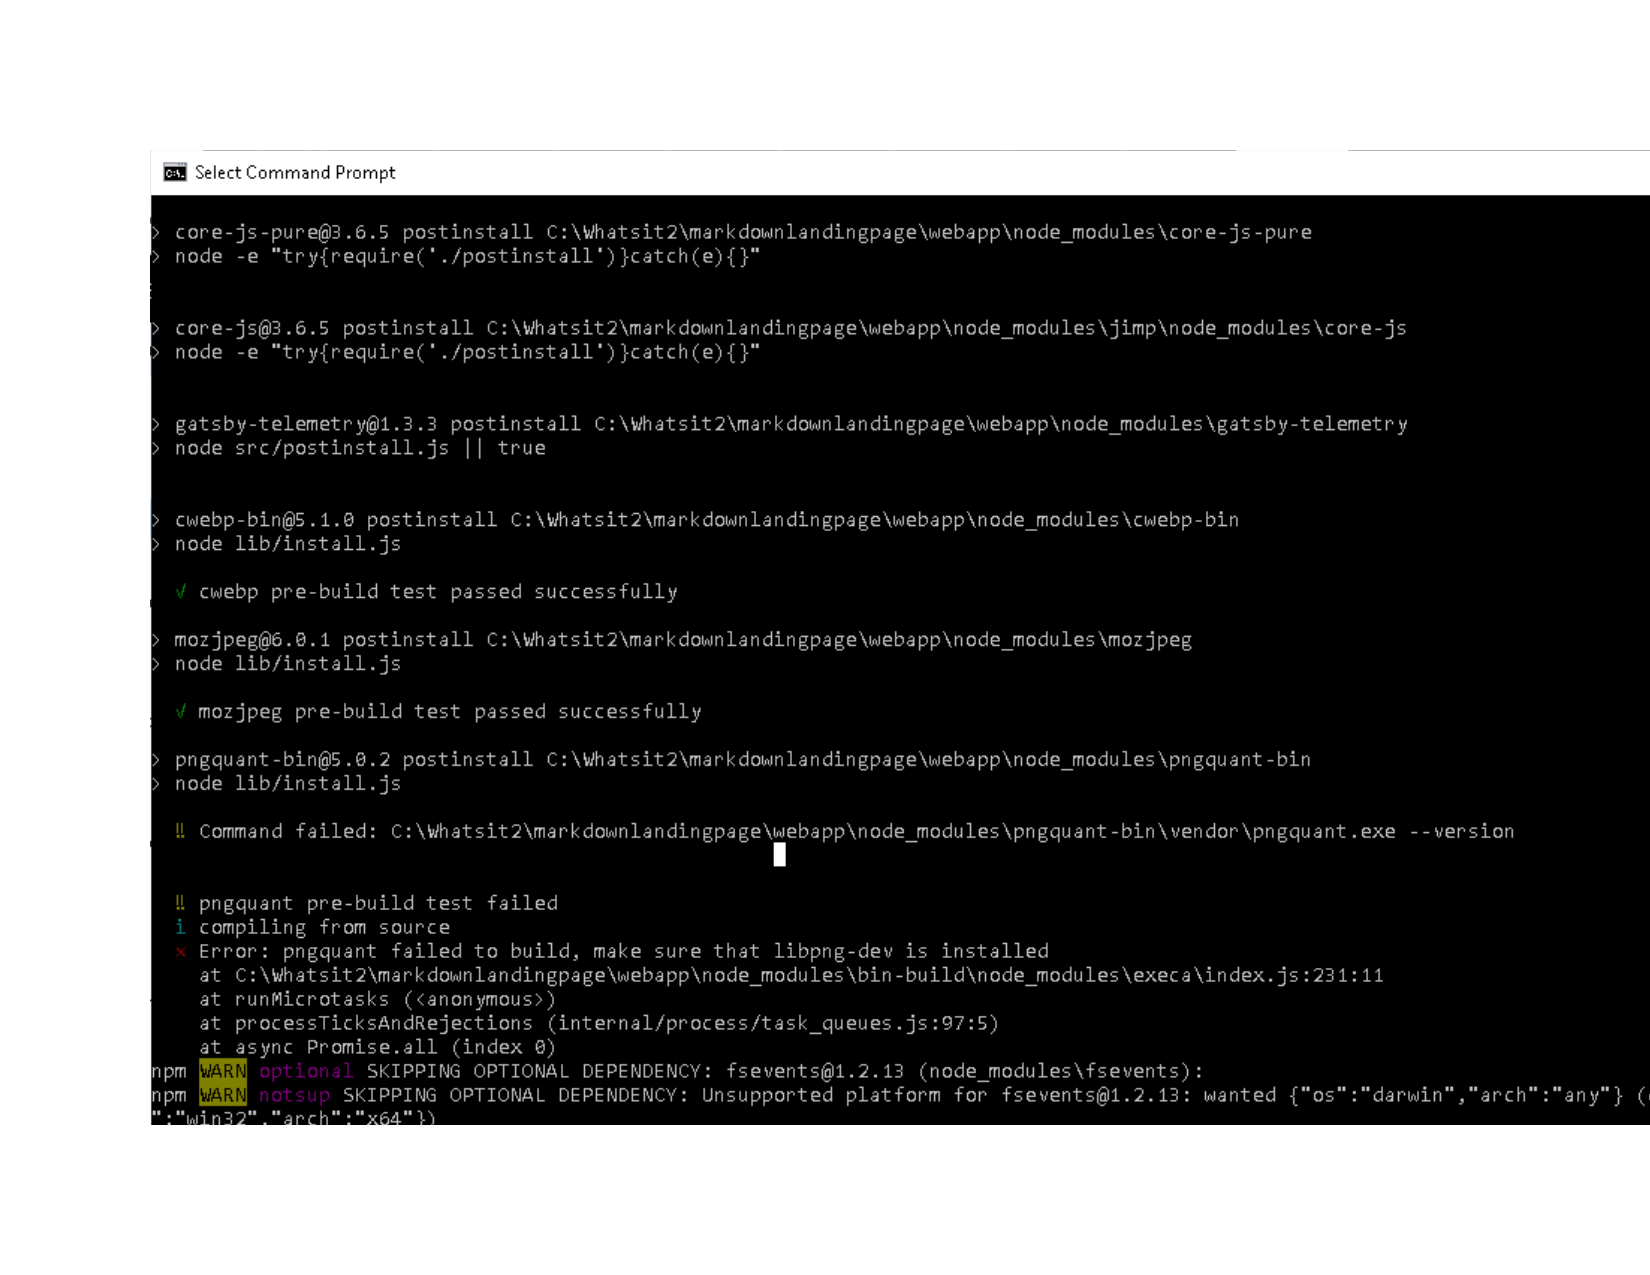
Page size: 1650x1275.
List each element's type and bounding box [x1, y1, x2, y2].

picture [150, 150, 1650, 1125]
